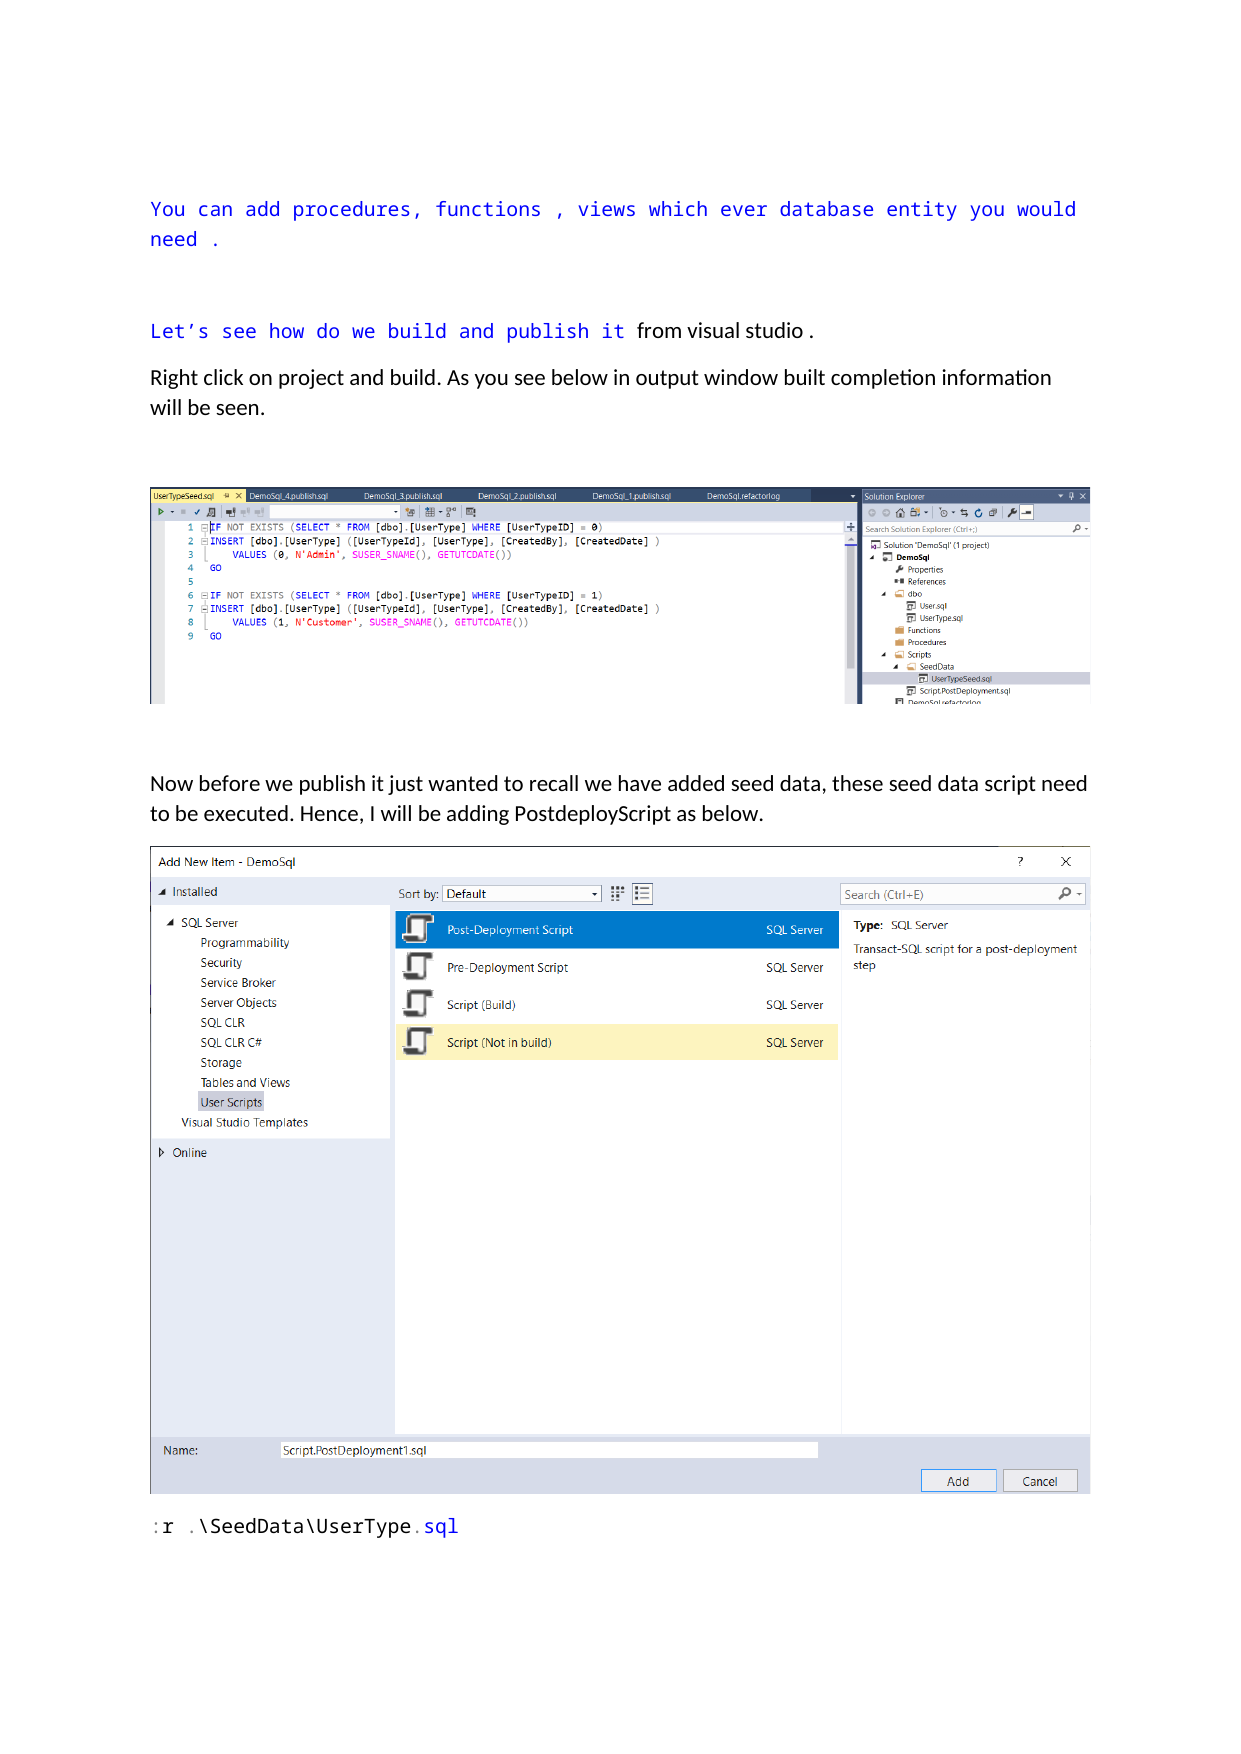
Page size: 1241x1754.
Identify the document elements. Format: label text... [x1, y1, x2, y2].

text Now before we publish it just wanted to recall we have added seed data, these seed data script need to be executed. Hence, I will be adding PostdeployScript as below. [150, 769, 1090, 828]
text You can add procedures, functions , views which ever database entity you would need . [150, 196, 1090, 252]
picture [150, 487, 1091, 704]
picture [150, 846, 1091, 1494]
text Right click on project and build. As you see below in output window built completion information will be seen. [150, 363, 1090, 421]
text Let’s see how do we build and publish it from visual studio . [150, 316, 1090, 344]
text :r .\SeedData\UserType.sql [150, 1513, 1090, 1540]
